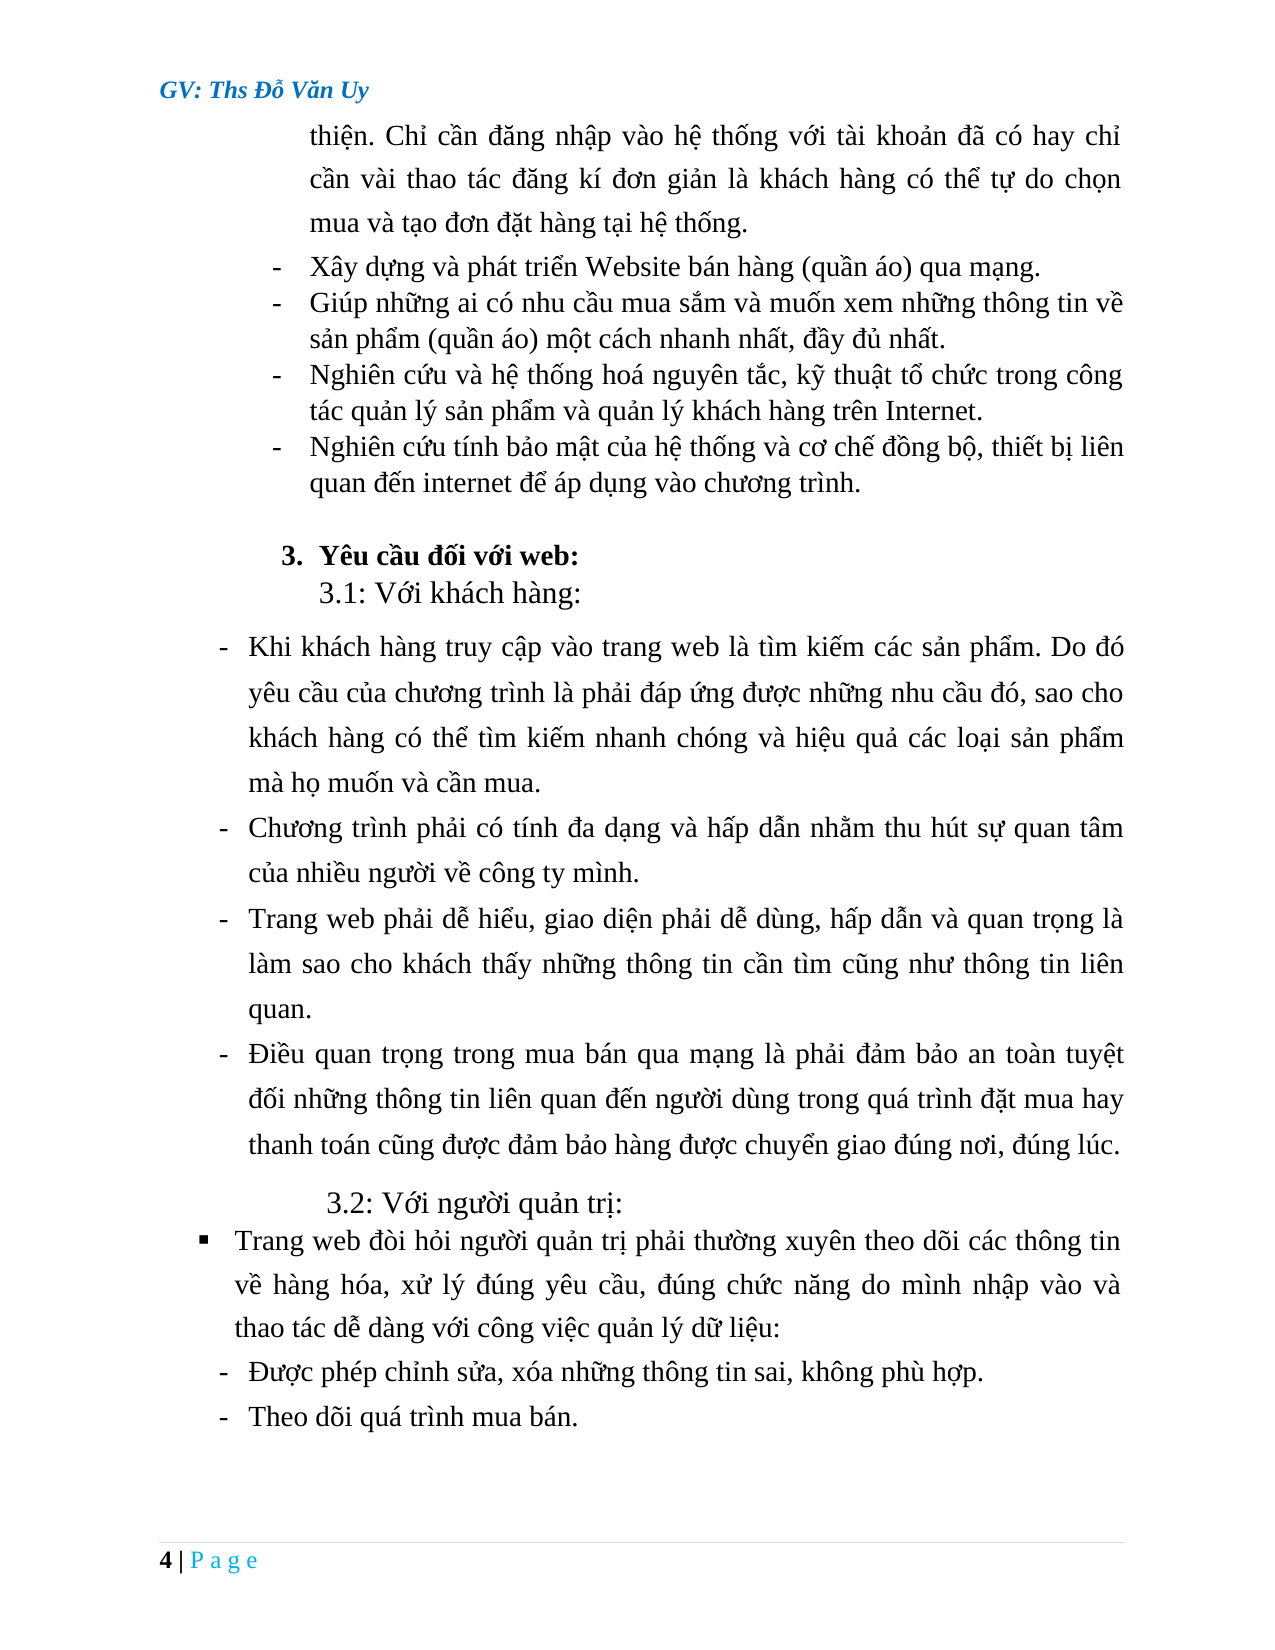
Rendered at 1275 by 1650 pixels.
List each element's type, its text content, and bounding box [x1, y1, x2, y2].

list 3.2: Với người quản trị: [319, 1184, 1122, 1220]
list Xây dựng và phát triển Website bán hàng (quần áo) qua mạng. [272, 249, 1125, 282]
list Trang web phải dễ hiểu, giao diện phải dễ dùng, hấp dẫn và quan trọng là làm sao cho khách thấy những thông tin cần tìm cũng như thông tin liên quan. [218, 901, 1125, 1025]
list Khi khách hàng truy cập vào trang web là tìm kiếm các sản phẩm. Do đó yêu cầu của chương trình là phải đáp ứng được những nhu cầu đó, sao cho khách hàng có thể tìm kiếm nhanh chóng và hiệu quả các loại sản phẩm mà họ muốn và cần mua. [218, 629, 1125, 799]
list Yêu cầu đối với web: [281, 538, 1122, 571]
list Nghiên cứu tính bảo mật của hệ thống và cơ chế đồng bộ, thiết bị liên quan đến internet để áp dụng vào chương trình. [272, 429, 1125, 499]
list Trang web đòi hỏi người quản trị phải thường xuyên theo dõi các thông tin về hàng hóa, xử lý đúng yêu cầu, đúng chức năng do mình nhập vào và thao tác dễ dàng với công việc quản lý dữ liệu: [197, 1223, 1122, 1344]
list Điều quan trọng trong mua bán qua mạng là phải đảm bảo an toàn tuyệt đối những thông tin liên quan đến người dùng trong quá trình đặt mua hay thanh toán cũng được đảm bảo hàng được chuyển giao đúng nơi, đúng lúc. [218, 1036, 1125, 1160]
list Nghiên cứu và hệ thống hoá nguyên tắc, kỹ thuật tổ chức trong công tác quản lý sản phẩm và quản lý khách hàng trên Internet. [272, 357, 1125, 427]
list Giúp những ai có nhu cầu mua sắm và muốn xem những thông tin về sản phẩm (quần áo) một cách nhanh nhất, đầy đủ nhất. [272, 285, 1125, 354]
list Chương trình phải có tính đa dạng và hấp dẫn nhằm thu hút sự quan tâm của nhiều người về công ty mình. [218, 810, 1125, 889]
list Theo dõi quá trình mua bán. [218, 1399, 1125, 1433]
list 3.1: Với khách hàng: [319, 574, 1122, 610]
list Được phép chỉnh sửa, xóa những thông tin sai, không phù hợp. [218, 1354, 1125, 1387]
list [272, 118, 1122, 239]
